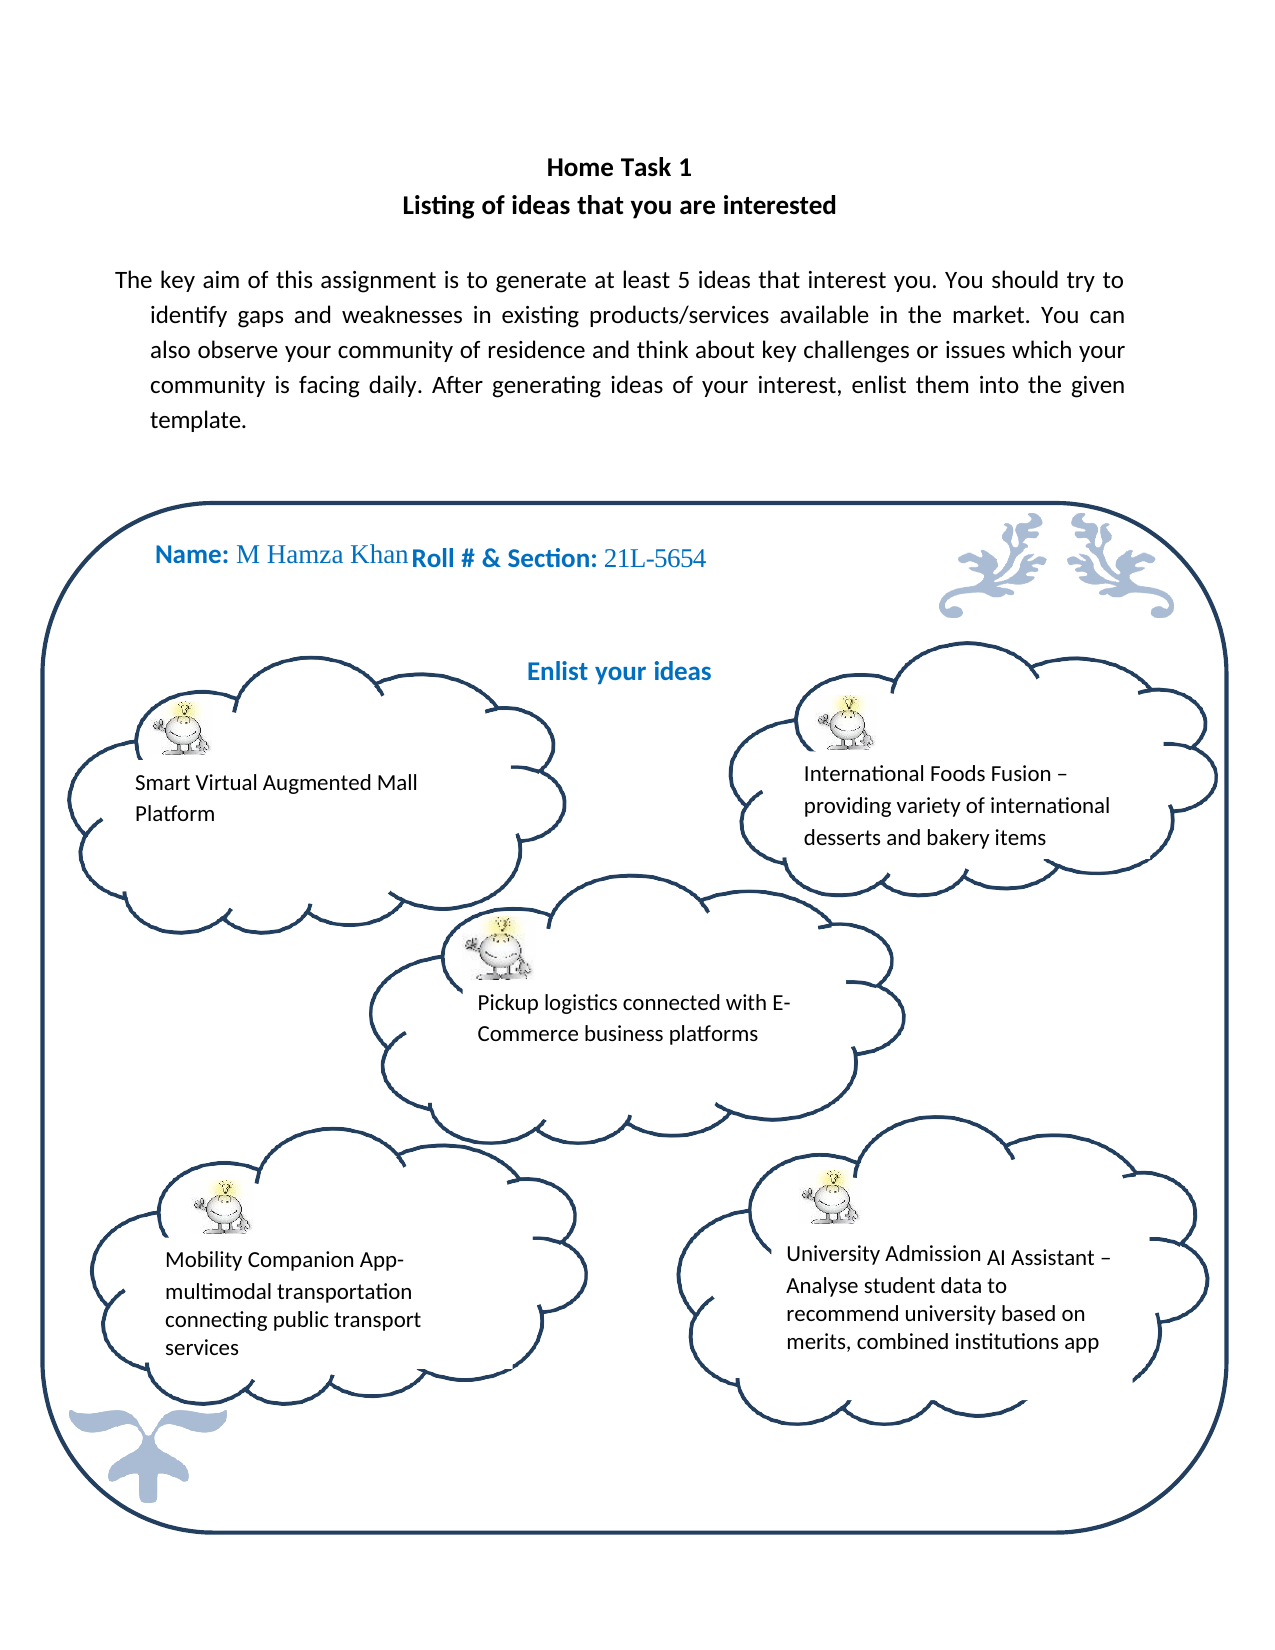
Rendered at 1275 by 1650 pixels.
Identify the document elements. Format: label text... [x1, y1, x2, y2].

picture [1122, 513, 1174, 537]
text Listing of ideas that you are interested [0, 188, 1245, 221]
text Name: M Hamza Khan Roll # & Section: 21L-5654 [155, 537, 1246, 574]
picture [939, 513, 1152, 537]
picture [67, 687, 1218, 1503]
text Home Task 1 [0, 150, 1245, 183]
text The key aim of this assignment is to generate at least 5 ideas that interest you. You should try to identify gaps and weaknesses in existing products/services available in the market. You can also observe your community of residence and think about key challenges or issues which your community is facing daily. After generating ideas of your interest, enlist them into the given template. [115, 264, 1126, 434]
picture [69, 1459, 112, 1503]
picture [67, 641, 1218, 654]
text Enlist your ideas [0, 654, 1244, 687]
picture [939, 574, 1174, 618]
